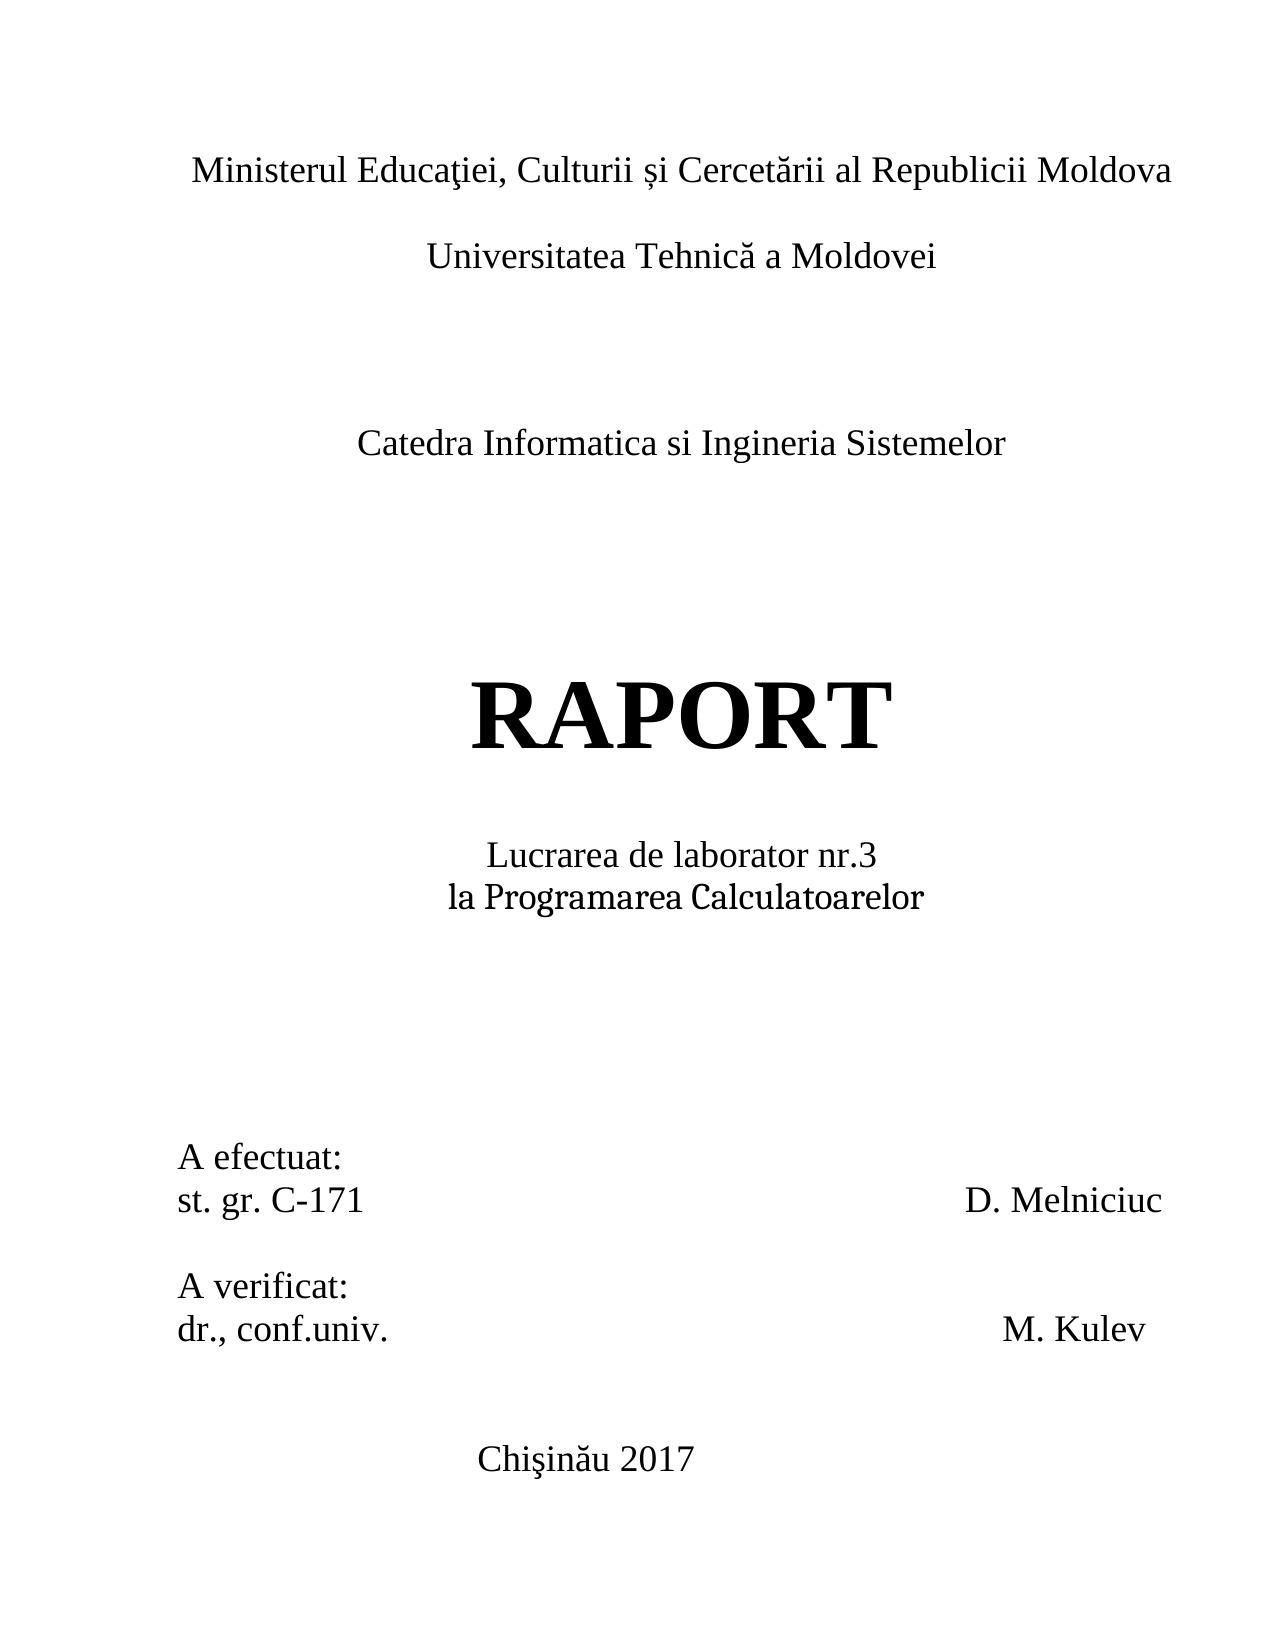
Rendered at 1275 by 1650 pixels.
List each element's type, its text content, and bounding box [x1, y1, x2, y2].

text A efectuat: [177, 1134, 1186, 1177]
text A verificat: [177, 1264, 1186, 1307]
text dr., conf.univ. M. Kulev [177, 1307, 1186, 1350]
text Ministerul Educaţiei, Culturii și Cercetării al Republicii Moldova [177, 147, 1186, 190]
text Universitatea Tehnică a Moldovei [177, 233, 1186, 277]
text st. gr. C-171 D. Melniciuc [177, 1177, 1186, 1221]
text RAPORT [177, 655, 1186, 770]
text Catedra Informatica si Ingineria Sistemelor [177, 420, 1186, 463]
text Chişinău 2017 [402, 1436, 1186, 1479]
text Lucrarea de laborator nr.3 [177, 832, 1186, 876]
